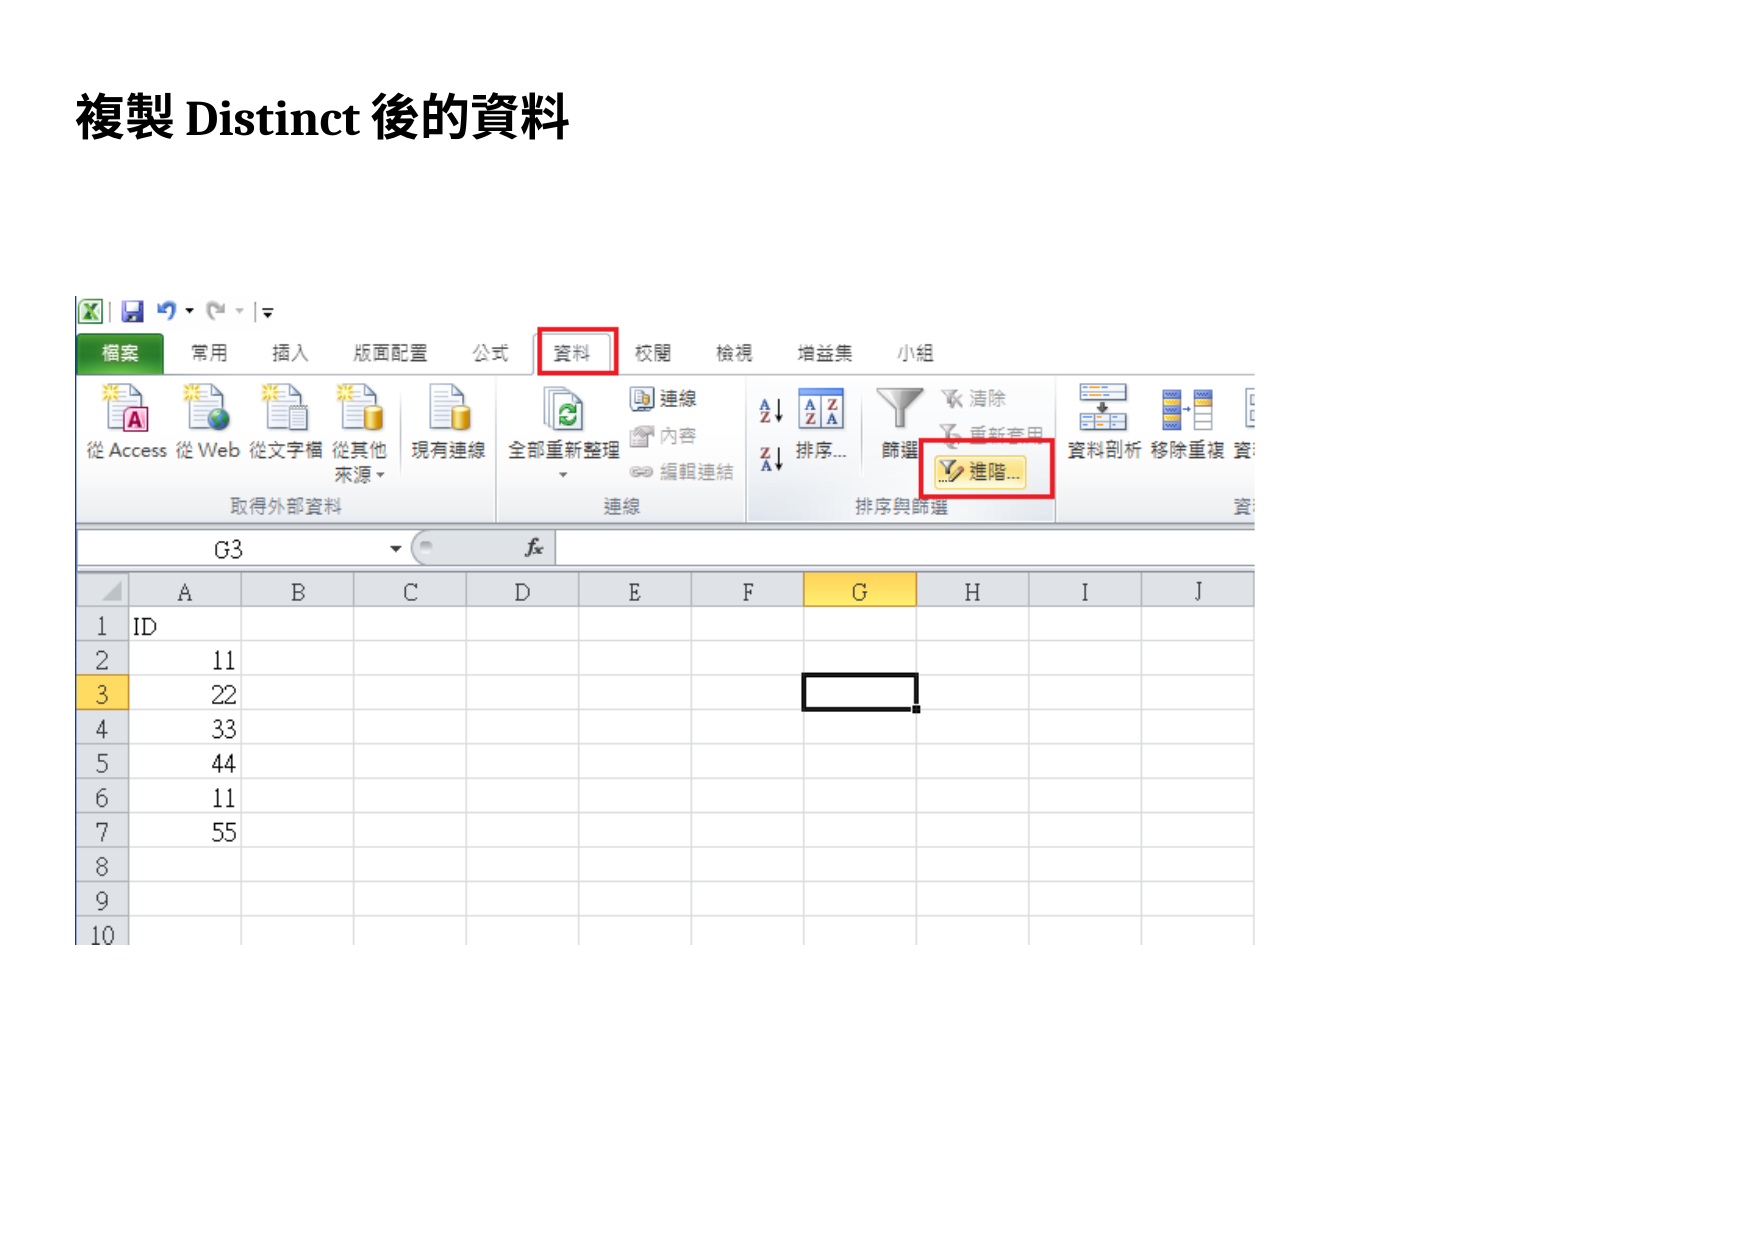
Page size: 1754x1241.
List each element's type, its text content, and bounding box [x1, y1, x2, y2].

subtitle 複製Distinct後的資料 [75, 76, 1679, 151]
picture [75, 296, 1255, 945]
